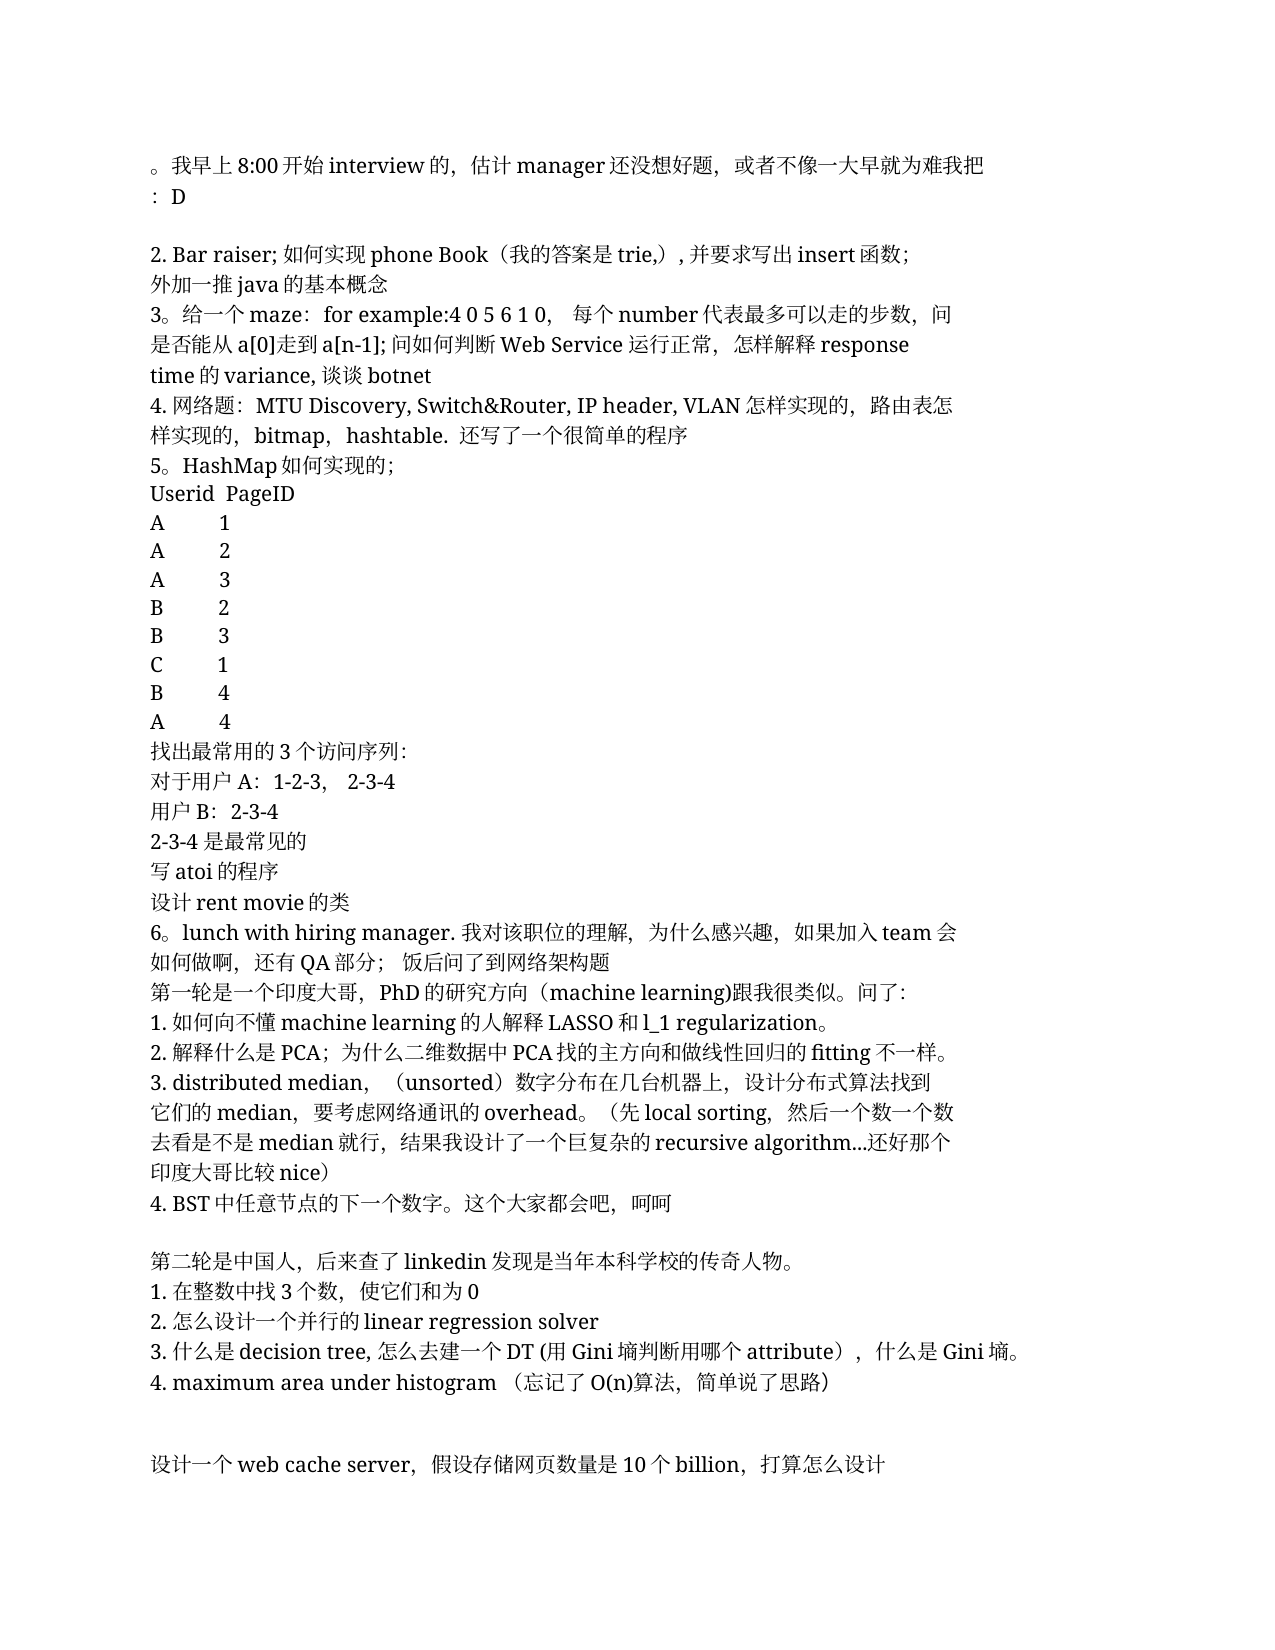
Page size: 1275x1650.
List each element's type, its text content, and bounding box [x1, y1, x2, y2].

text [150, 1449, 1125, 1479]
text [150, 150, 1125, 976]
text 第一轮是一个印度大哥，PhD的研究方向（machine learning)跟我很类似。问了： 1. 如何向不懂machine learning的人解释LASSO和l_1 regularization。 2. 解释什么是PCA；为什么二维数据中PCA找的主方向和做线性回归的fitting不一样。 3. distributed median，（unsorted）数字分布在几台机器上，设计分布式算法找到 它们的median，要考虑网络通讯的overhead。（先local sorting，然后一个数一个数 去看是不是median就行，结果我设计了一个巨复杂的recursive algorithm...还好那个 印度大哥比较nice） 4. BST中任意节点的下一个数字。这个大家都会吧，呵呵 第二轮是中国人，后来查了linkedin发现是当年本科学校的传奇人物。 1. 在整数中找3个数，使它们和为0 2. 怎么设计一个并行的linear regression solver 3. 什么是decision tree, 怎么去建一个DT (用Gini墒判断用哪个attribute），什么是Gini墒。 4. maximum area under histogram （忘记了O(n)算法，简单说了思路） [150, 976, 1125, 1396]
